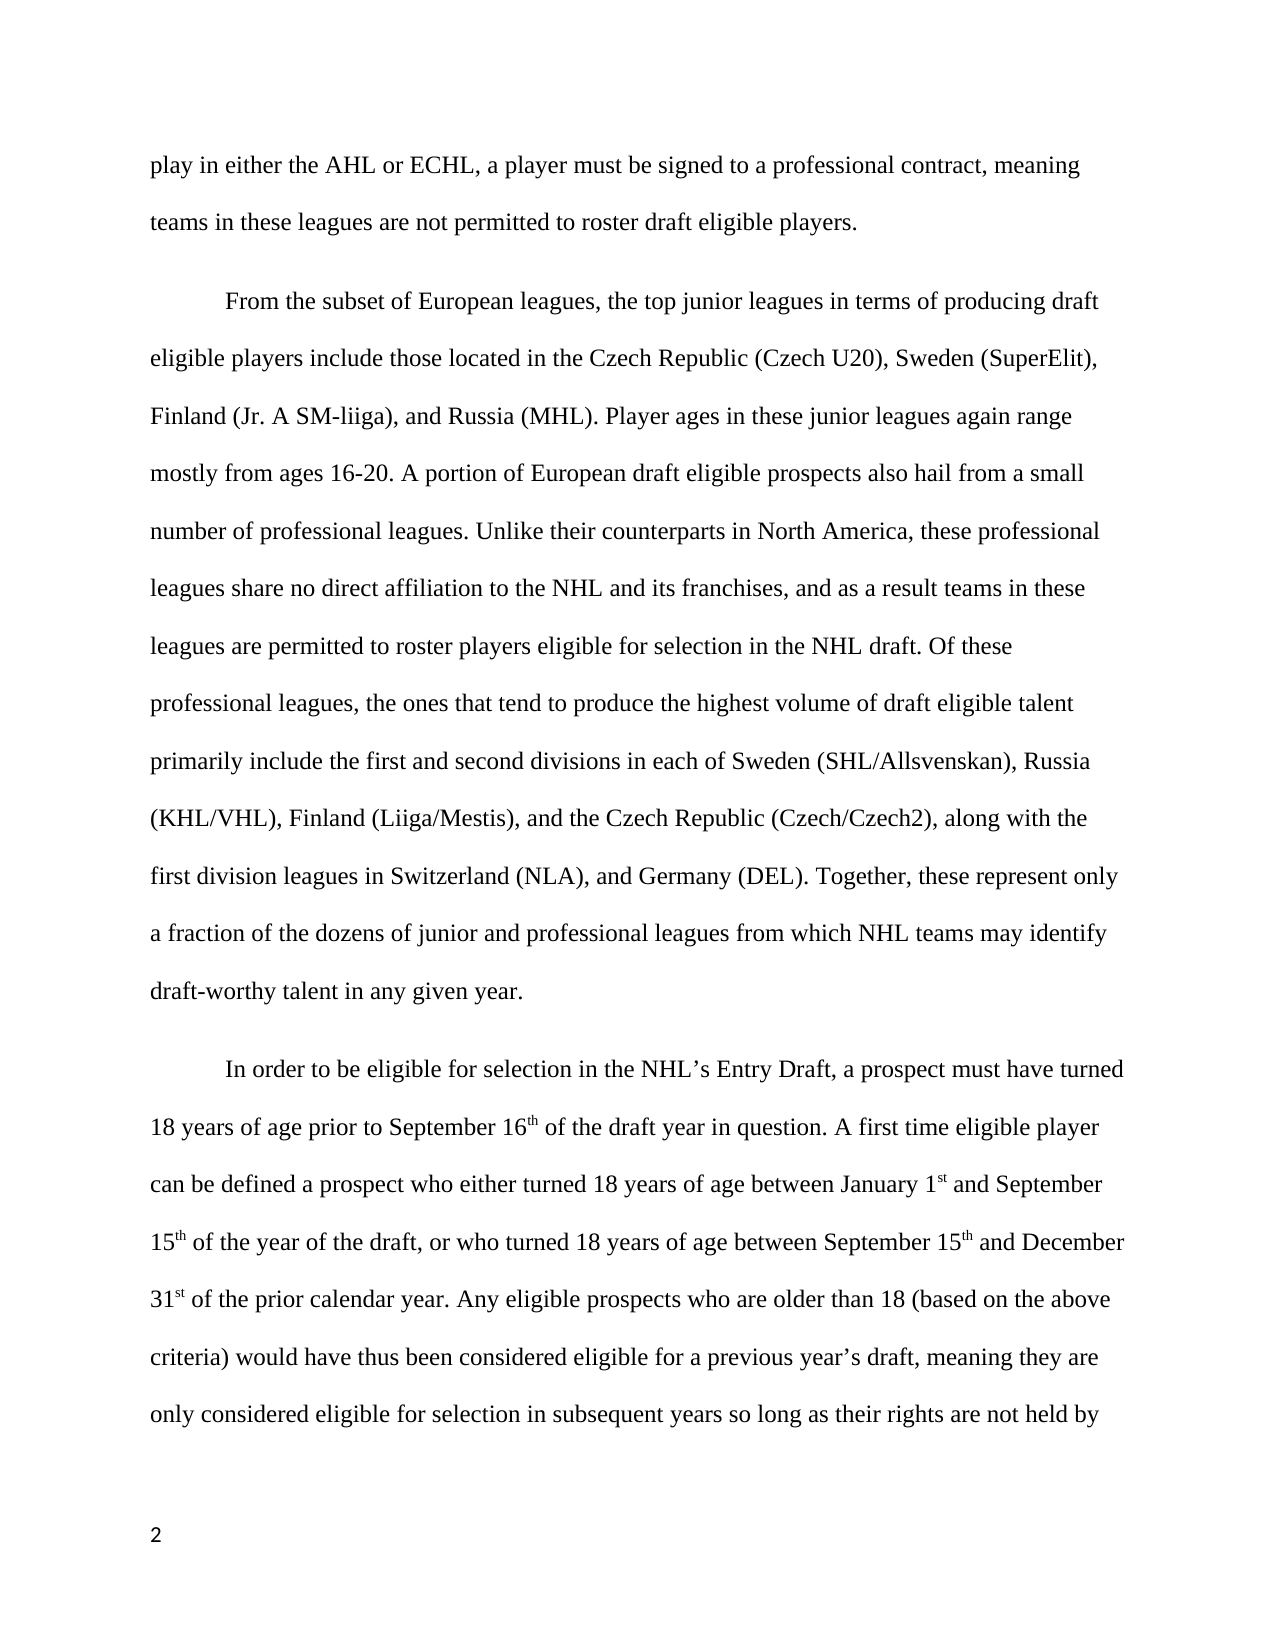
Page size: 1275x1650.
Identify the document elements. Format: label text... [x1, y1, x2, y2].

text From the subset of European leagues, the top junior leagues in terms of producing draft eligible players include those located in the Czech Republic (Czech U20), Sweden (SuperElit), Finland (Jr. A SM-liiga), and Russia (MHL). Player ages in these junior leagues again range mostly from ages 16-20. A portion of European draft eligible prospects also hail from a small number of professional leagues. Unlike their counterparts in North America, these professional leagues share no direct affiliation to the NHL and its franchises, and as a result teams in these leagues are permitted to roster players eligible for selection in the NHL draft. Of these professional leagues, the ones that tend to produce the highest volume of draft eligible talent primarily include the first and second divisions in each of Sweden (SHL/Allsvenskan), Russia (KHL/VHL), Finland (Liiga/Mestis), and the Czech Republic (Czech/Czech2), along with the first division leagues in Switzerland (NLA), and Germany (DEL). Together, these represent only a fraction of the dozens of junior and professional leagues from which NHL teams may identify draft-worthy talent in any given year. [150, 286, 1125, 1004]
